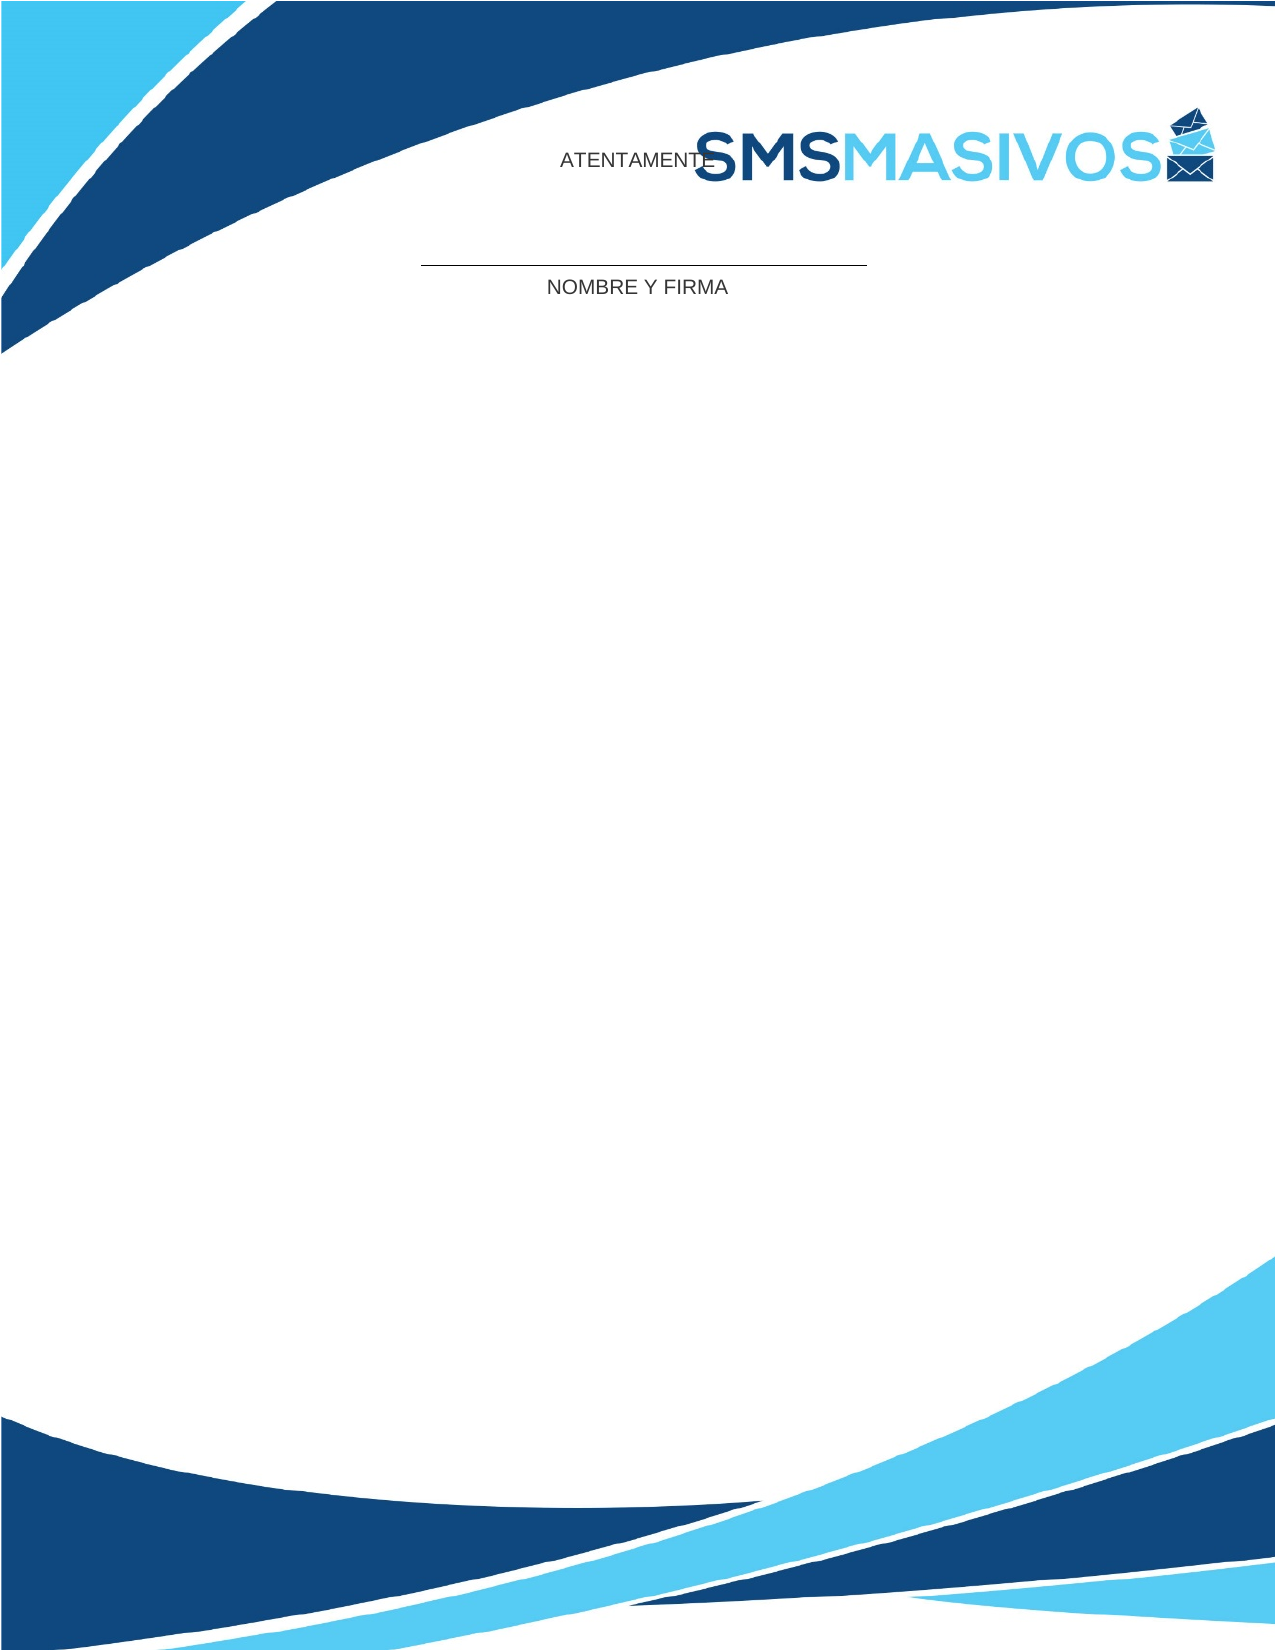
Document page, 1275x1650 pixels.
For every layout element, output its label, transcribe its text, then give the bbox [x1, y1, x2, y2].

picture [1, 1, 1275, 1650]
text ATENTAMENTE [177, 148, 1098, 172]
text NOMBRE Y FIRMA [177, 275, 1098, 299]
